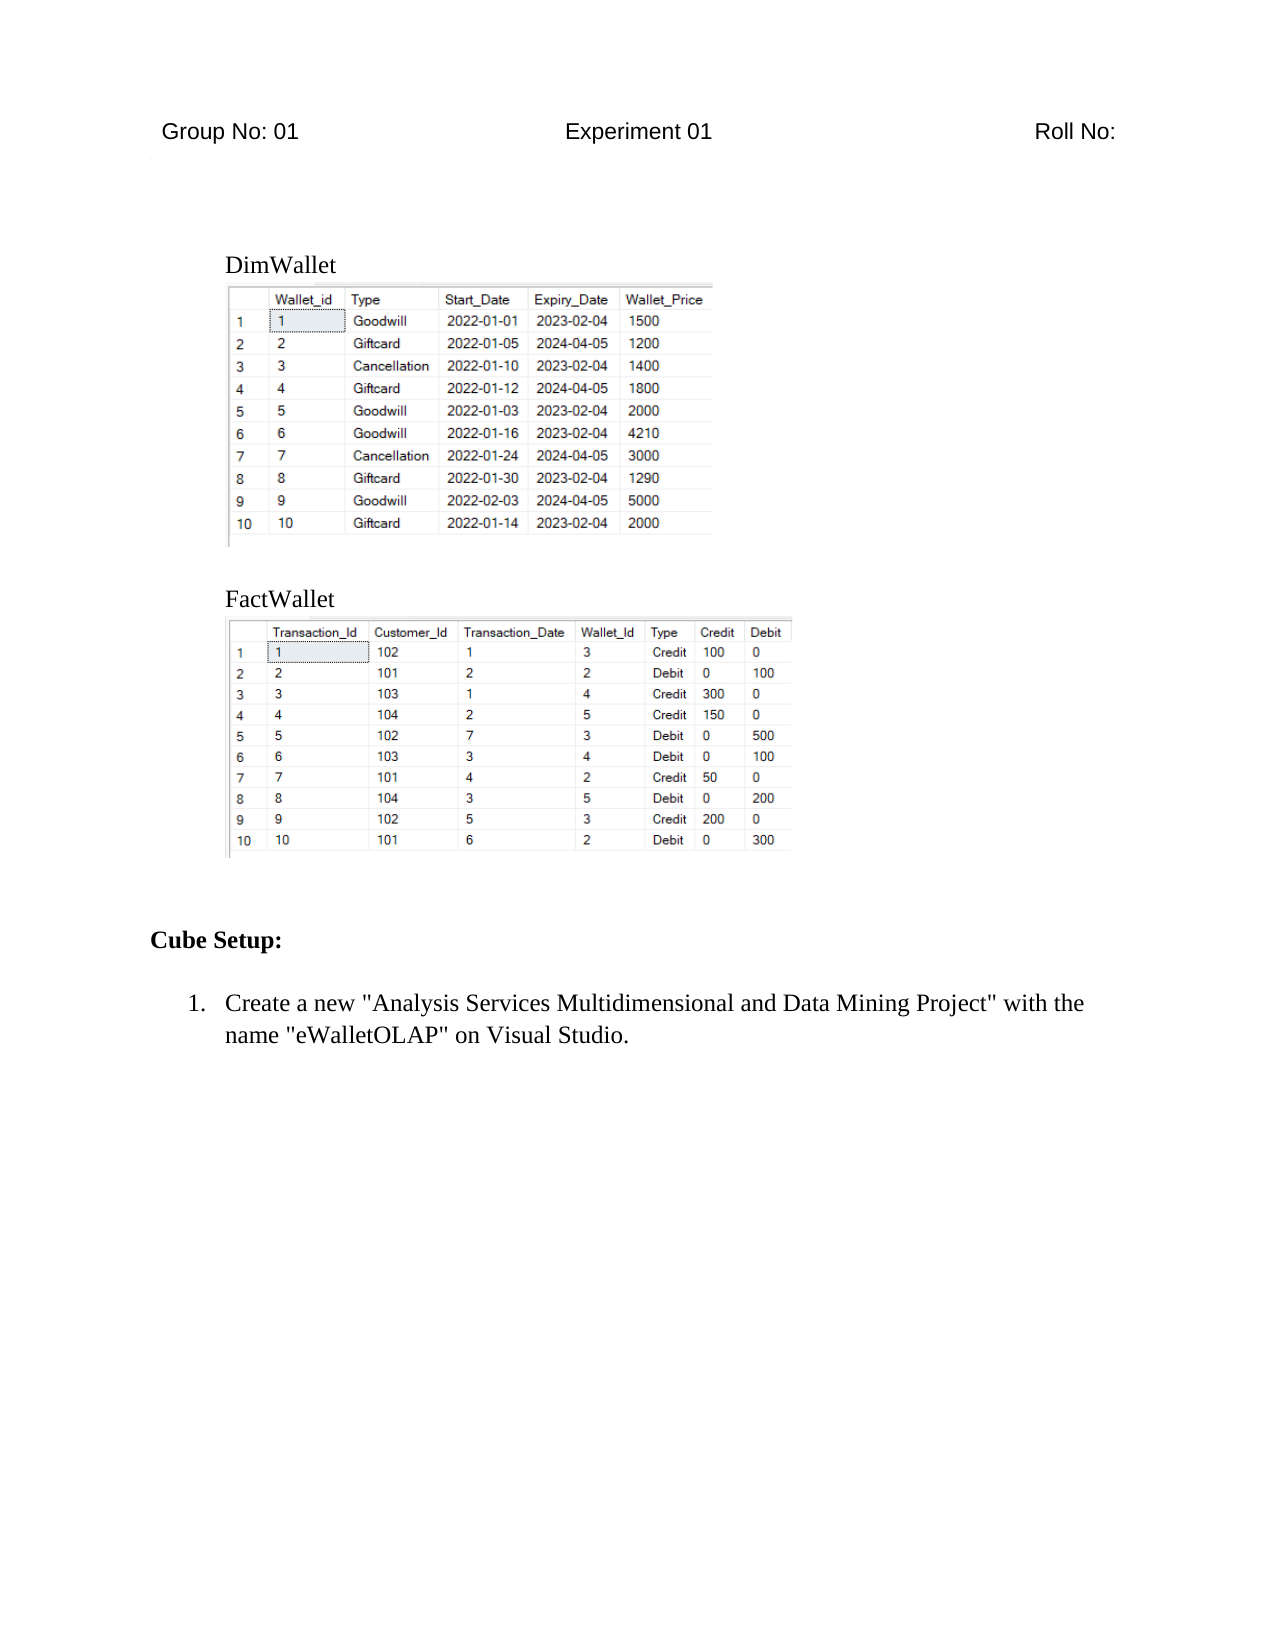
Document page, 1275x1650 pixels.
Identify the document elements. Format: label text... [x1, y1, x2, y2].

picture [225, 282, 713, 547]
list Create a new "Analysis Services Multidimensional and Data Mining Project" with the name "eWalletOLAP" on Visual Studio. [187, 988, 1125, 1079]
picture [225, 616, 793, 858]
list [187, 217, 1125, 888]
text Cube Setup: [150, 925, 1125, 984]
